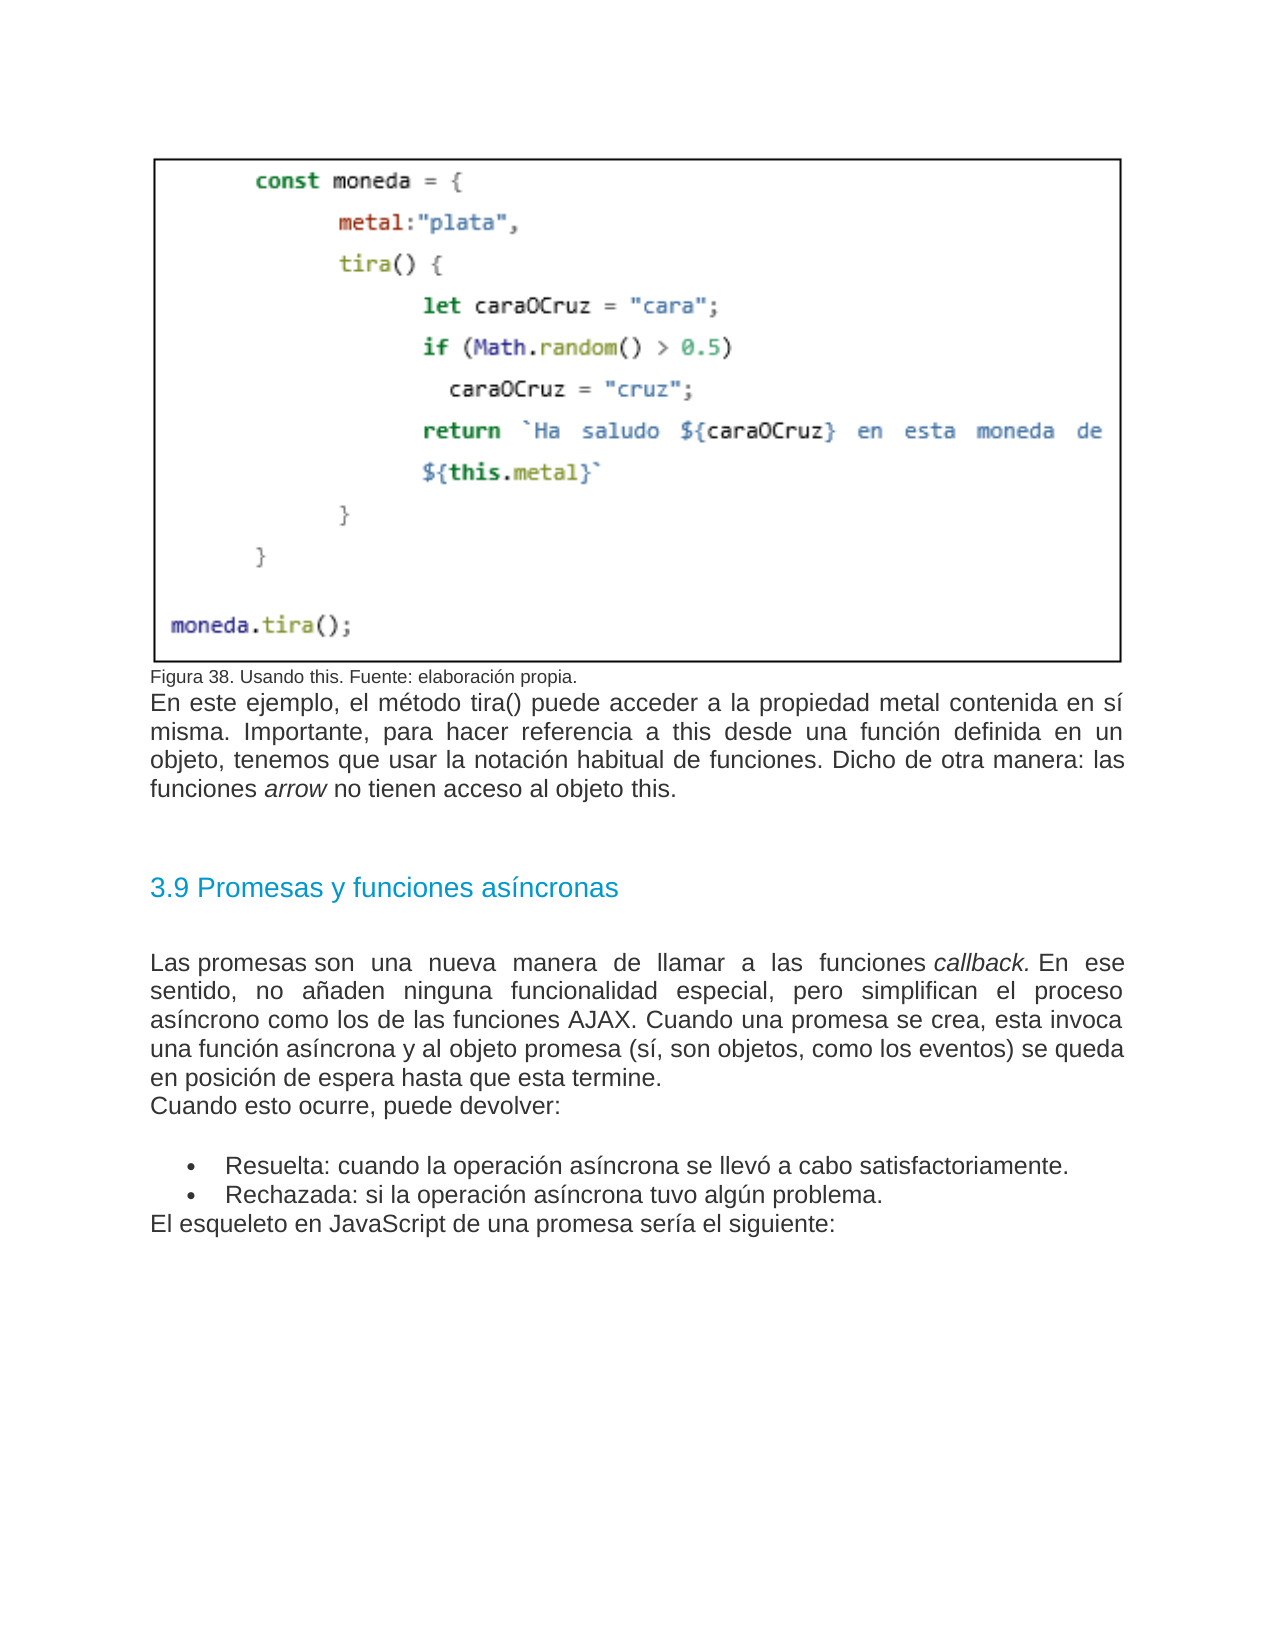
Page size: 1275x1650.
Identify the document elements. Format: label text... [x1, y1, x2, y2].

text Cuando esto ocurre, puede devolver: [150, 1091, 1125, 1120]
text En este ejemplo, el método tira() puede acceder a la propiedad metal contenida en sí misma. Importante, para hacer referencia a this desde una función definida en un objeto, tenemos que usar la notación habitual de funciones. Dicho de otra manera: las funciones arrow no tienen acceso al objeto this. [150, 688, 1125, 803]
text 3.9 Promesas y funciones asíncronas [150, 871, 1125, 903]
list Rechazada: si la operación asíncrona tuvo algún problema. [187, 1180, 1125, 1209]
text El esqueleto en JavaScript de una promesa sería el siguiente: [150, 1209, 1125, 1238]
picture [150, 150, 1125, 667]
list Resuelta: cuando la operación asíncrona se llevó a cabo satisfactoriamente. [187, 1151, 1125, 1180]
text Las promesas son una nueva manera de llamar a las funciones callback. En ese sentido, no añaden ninguna funcionalidad especial, pero simplifican el proceso asíncrono como los de las funciones AJAX. Cuando una promesa se crea, esta invoca una función asíncrona y al objeto promesa (sí, son objetos, como los eventos) se queda en posición de espera hasta que esta termine. [150, 948, 1125, 1091]
text Figura 38. Usando this. Fuente: elaboración propia. [150, 667, 1125, 688]
